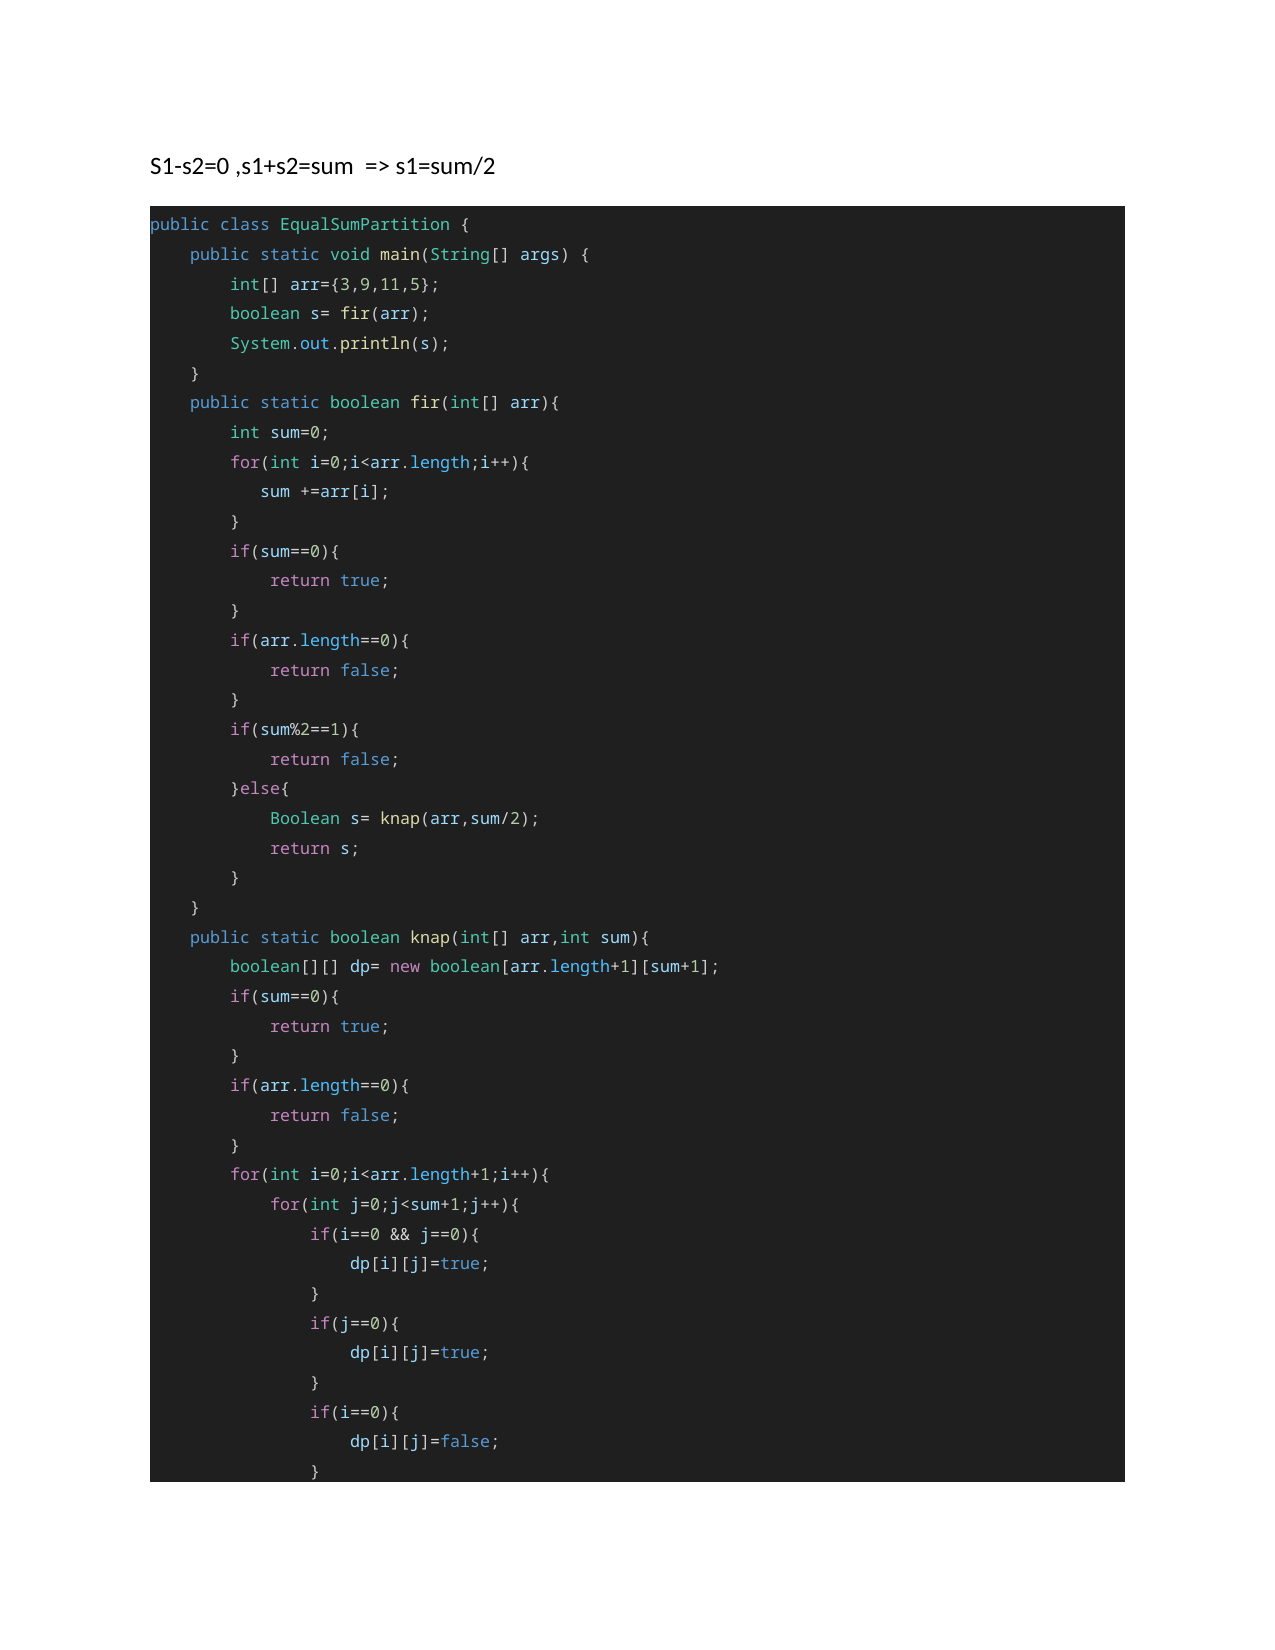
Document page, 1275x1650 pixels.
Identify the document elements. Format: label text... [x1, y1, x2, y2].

text public static void main(String[] args) { [150, 236, 1125, 265]
text if(j==0){ [150, 1304, 1125, 1334]
text } [150, 889, 1125, 918]
text return true; [150, 562, 1125, 592]
text } [150, 592, 1125, 621]
text } [150, 503, 1125, 532]
text if(sum==0){ [150, 532, 1125, 562]
text return false; [150, 740, 1125, 770]
text boolean s= fir(arr); [150, 295, 1125, 324]
text if(i==0 && j==0){ [150, 1215, 1125, 1245]
text dp[i][j]=true; [150, 1245, 1125, 1274]
text sum +=arr[i]; [150, 473, 1125, 503]
text dp[i][j]=false; [150, 1423, 1125, 1453]
text boolean[][] dp= new boolean[arr.length+1][sum+1]; [150, 948, 1125, 978]
text if(arr.length==0){ [150, 621, 1125, 651]
text } [150, 1274, 1125, 1304]
text return true; [150, 1007, 1125, 1037]
text } [150, 1126, 1125, 1156]
text int[] arr={3,9,11,5}; [150, 265, 1125, 295]
text public class EqualSumPartition { [150, 206, 1125, 236]
text } [150, 354, 1125, 384]
text int sum=0; [150, 414, 1125, 443]
text return false; [150, 1096, 1125, 1126]
text System.out.println(s); [150, 324, 1125, 354]
text for(int j=0;j<sum+1;j++){ [150, 1186, 1125, 1215]
text } [150, 1364, 1125, 1393]
text return s; [150, 829, 1125, 859]
text for(int i=0;i<arr.length+1;i++){ [150, 1156, 1125, 1186]
text } [150, 1037, 1125, 1067]
text Boolean s= knap(arr,sum/2); [150, 799, 1125, 829]
text if(arr.length==0){ [150, 1067, 1125, 1096]
text } [150, 859, 1125, 889]
text if(sum%2==1){ [150, 711, 1125, 740]
text public static boolean fir(int[] arr){ [150, 384, 1125, 414]
text public static boolean knap(int[] arr,int sum){ [150, 918, 1125, 948]
text for(int i=0;i<arr.length;i++){ [150, 443, 1125, 473]
text } [150, 681, 1125, 711]
text return false; [150, 651, 1125, 681]
text dp[i][j]=true; [150, 1334, 1125, 1364]
text if(sum==0){ [150, 978, 1125, 1007]
text } [150, 1453, 1125, 1482]
text if(i==0){ [150, 1393, 1125, 1423]
text S1-s2=0 ,s1+s2=sum => s1=sum/2 [150, 150, 1125, 181]
text }else{ [150, 770, 1125, 799]
